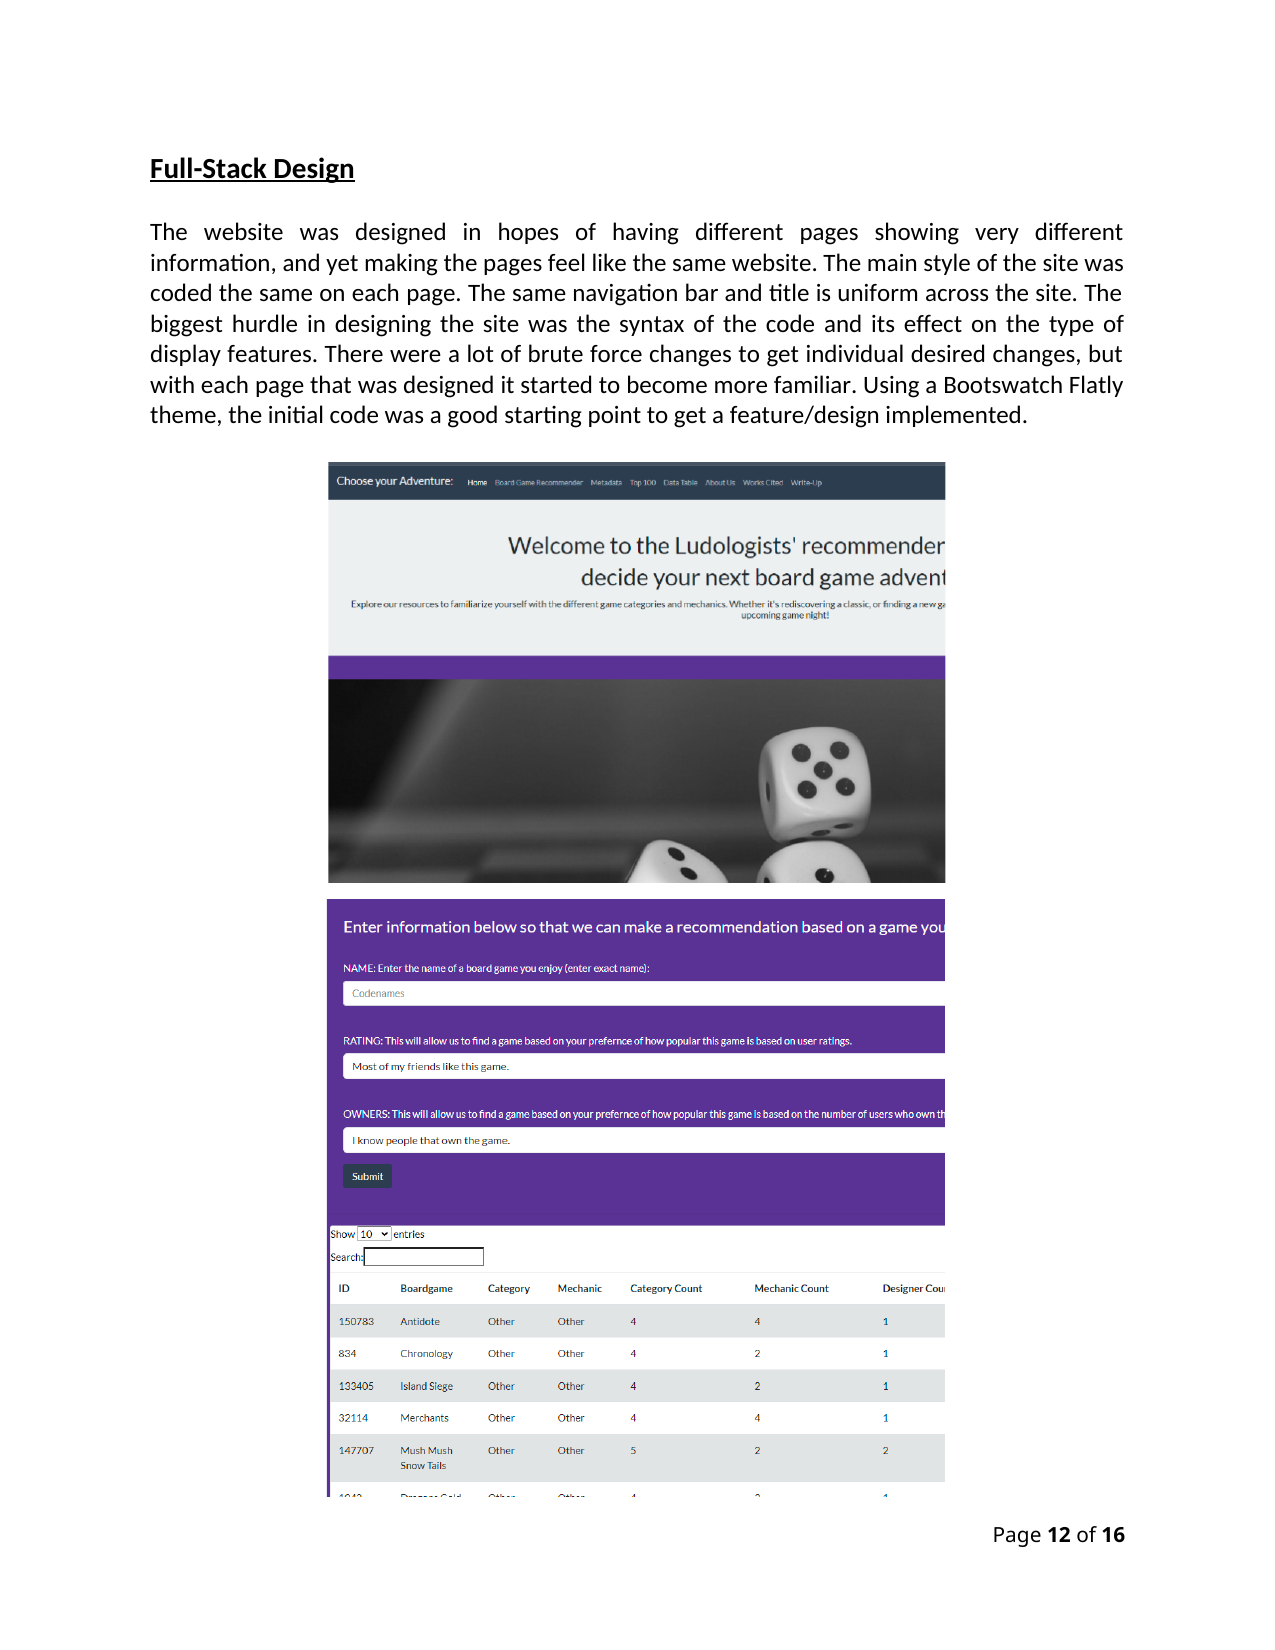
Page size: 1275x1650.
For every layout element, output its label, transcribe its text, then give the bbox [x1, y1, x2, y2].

text Full-Stack Design [150, 150, 1125, 186]
text The website was designed in hopes of having different pages showing very different information, and yet making the pages feel like the same website. The main style of the site was coded the same on each page. The same navigation bar and title is uniform across the site. The biggest hurdle in designing the site was the syntax of the code and its effect on the type of display features. There were a lot of brute force changes to get individual desired changes, but with each page that was designed it started to become more familiar. Using a Bootswatch Flatly theme, the initial code was a good starting point to get a feature/design implemented. [150, 216, 1125, 430]
picture [326, 462, 945, 881]
picture [326, 899, 944, 1496]
